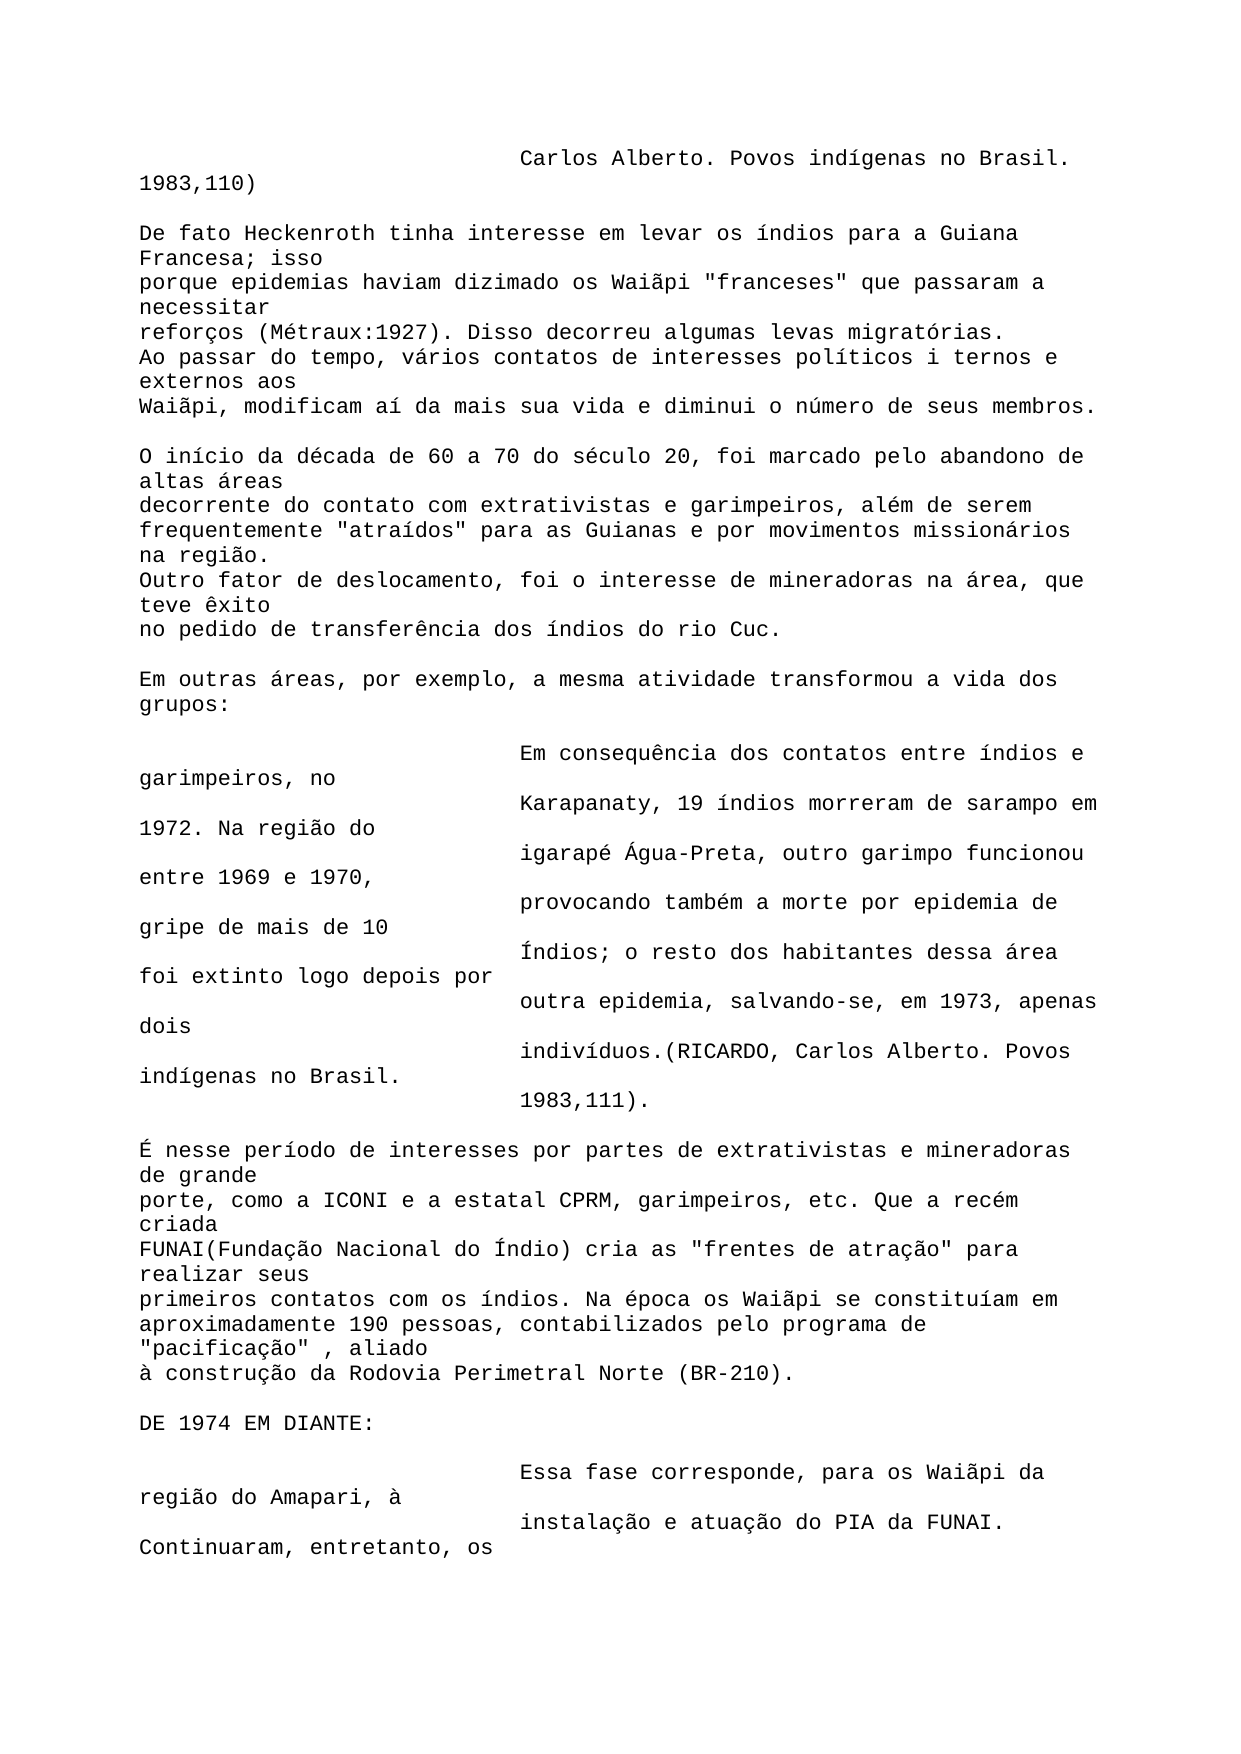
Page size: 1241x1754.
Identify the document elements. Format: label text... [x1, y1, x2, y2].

text à construção da Rodovia Perimetral Norte (BR-210). [139, 1362, 1101, 1387]
text Em outras áreas, por exemplo, a mesma atividade transformou a vida dos grupos: [139, 668, 1101, 718]
text frequentemente "atraídos" para as Guianas e por movimentos missionários na região. [139, 519, 1101, 569]
text aproximadamente 190 pessoas, contabilizados pelo programa de "pacificação" , aliado [139, 1313, 1101, 1362]
text porte, como a ICONI e a estatal CPRM, garimpeiros, etc. Que a recém criada [139, 1189, 1101, 1238]
text no pedido de transferência dos índios do rio Cuc. [139, 619, 1101, 643]
text É nesse período de interesses por partes de extrativistas e mineradoras de grande [139, 1139, 1101, 1189]
text reforços (Métraux:1927). Disso decorreu algumas levas migratórias. [139, 321, 1101, 346]
text DE 1974 EM DIANTE: [139, 1412, 1101, 1437]
text primeiros contatos com os índios. Na época os Waiãpi se constituíam em [139, 1288, 1101, 1313]
text instalação e atuação do PIA da FUNAI. Continuaram, entretanto, os [139, 1511, 1101, 1561]
text Índios; o resto dos habitantes dessa área foi extinto logo depois por [139, 941, 1101, 991]
text decorrente do contato com extrativistas e garimpeiros, além de serem [139, 495, 1101, 519]
text outra epidemia, salvando-se, em 1973, apenas dois [139, 991, 1101, 1040]
text Essa fase corresponde, para os Waiãpi da região do Amapari, à [139, 1462, 1101, 1511]
text Waiãpi, modificam aí da mais sua vida e diminui o número de seus membros. [139, 396, 1101, 420]
text O início da década de 60 a 70 do século 20, foi marcado pelo abandono de altas áreas [139, 445, 1101, 495]
text Carlos Alberto. Povos indígenas no Brasil. 1983,110) [139, 148, 1101, 197]
text indivíduos.(RICARDO, Carlos Alberto. Povos indígenas no Brasil. [139, 1040, 1101, 1090]
text Karapanaty, 19 índios morreram de sarampo em 1972. Na região do [139, 792, 1101, 842]
text porque epidemias haviam dizimado os Waiãpi "franceses" que passaram a necessitar [139, 272, 1101, 321]
text Outro fator de deslocamento, foi o interesse de mineradoras na área, que teve êxito [139, 569, 1101, 619]
text provocando também a morte por epidemia de gripe de mais de 10 [139, 891, 1101, 941]
text Ao passar do tempo, vários contatos de interesses políticos i ternos e externos aos [139, 346, 1101, 396]
text 1983,111). [139, 1090, 1101, 1114]
text De fato Heckenroth tinha interesse em levar os índios para a Guiana Francesa; isso [139, 222, 1101, 272]
text igarapé Água-Preta, outro garimpo funcionou entre 1969 e 1970, [139, 842, 1101, 891]
text FUNAI(Fundação Nacional do Índio) cria as "frentes de atração" para realizar seus [139, 1238, 1101, 1288]
text Em consequência dos contatos entre índios e garimpeiros, no [139, 743, 1101, 792]
